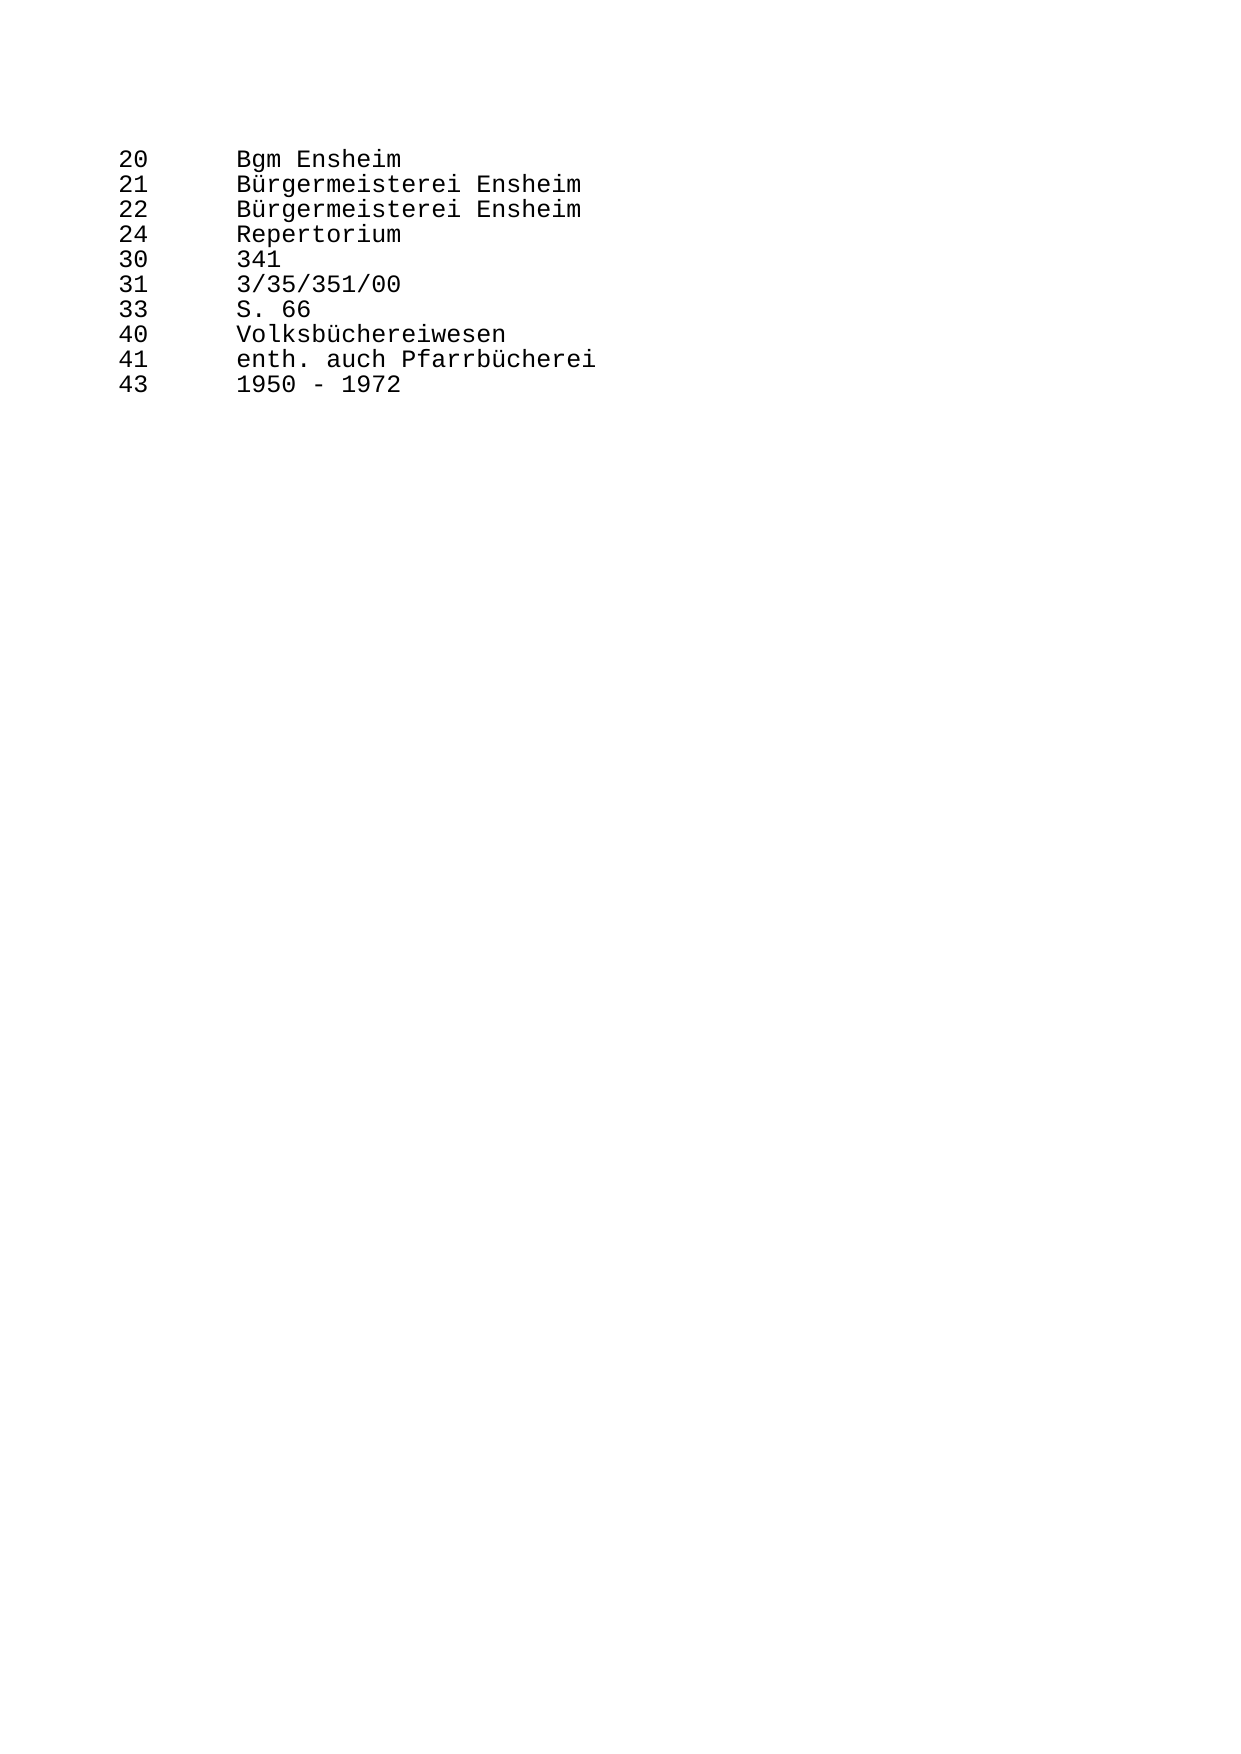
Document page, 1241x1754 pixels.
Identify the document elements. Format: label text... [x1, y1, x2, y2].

text 41 enth. auch s[Pfarrbücherei]s [118, 348, 1122, 373]
text 30 341 [118, 248, 1122, 273]
text 24 Repertorium [118, 223, 1122, 248]
text 22 Bürgermeisterei Ensheim [118, 198, 1122, 223]
text 21 Bürgermeisterei Ensheim [118, 173, 1122, 198]
text 20 Bgm Ensheim [118, 148, 1122, 173]
text 40 s[Volksbüchereiwesen]s [118, 323, 1122, 348]
text 43 1950 - 1972 [118, 373, 1122, 398]
text 31 3/35/351/00 [118, 273, 1122, 298]
text 33 S. 66 [118, 298, 1122, 323]
